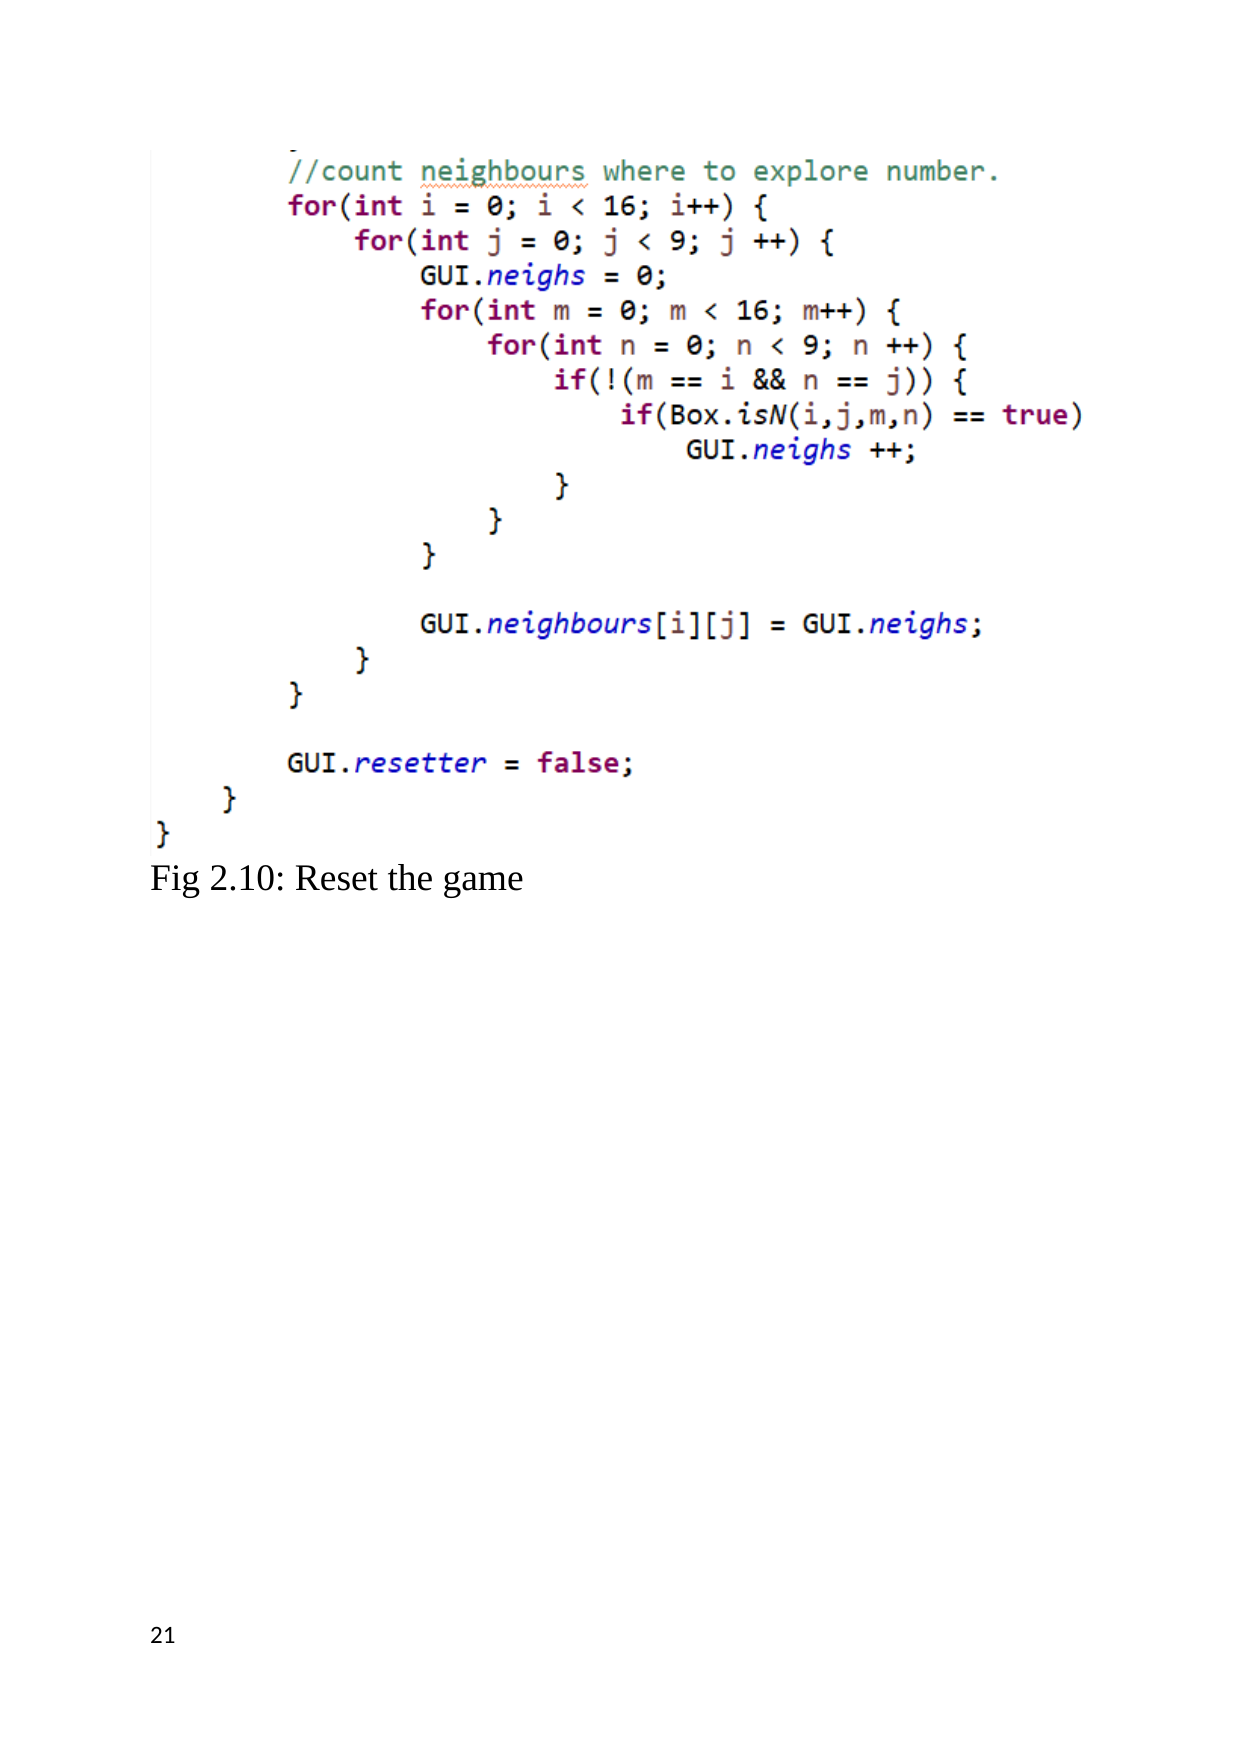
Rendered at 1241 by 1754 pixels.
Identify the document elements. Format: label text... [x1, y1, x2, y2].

text Fig 2.10: Reset the game [150, 856, 1090, 898]
picture [150, 150, 1090, 856]
